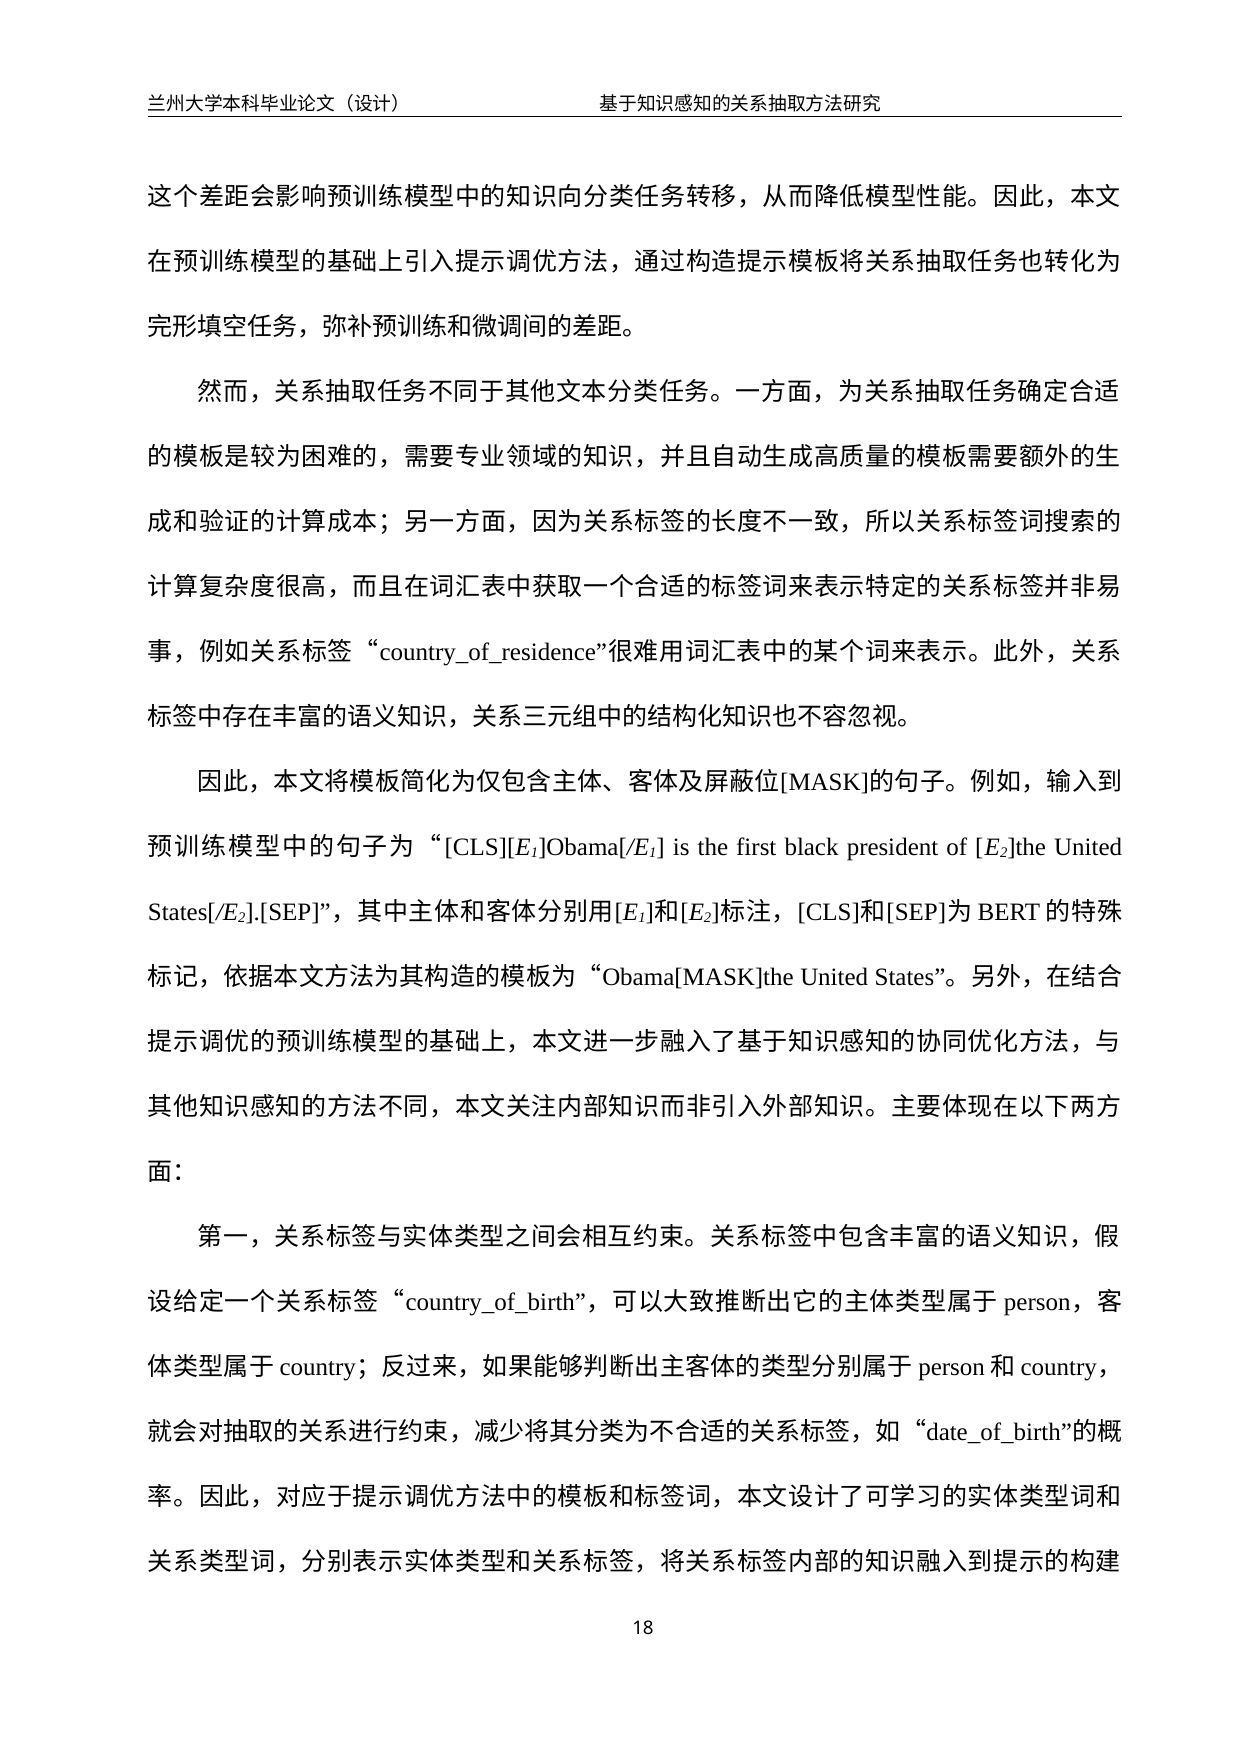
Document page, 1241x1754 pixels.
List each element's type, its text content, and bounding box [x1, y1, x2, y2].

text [148, 1202, 1122, 1592]
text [148, 162, 1122, 357]
text 然而，关系抽取任务不同于其他文本分类任务。一方面，为关系抽取任务确定合适的模板是较为困难的，需要专业领域的知识，并且自动生成高质量的模板需要额外的生成和验证的计算成本；另一方面，因为关系标签的长度不一致，所以关系标签词搜索的计算复杂度很高，而且在词汇表中获取一个合适的标签词来表示特定的关系标签并非易事，例如关系标签“country_of_residence”很难用词汇表中的某个词来表示。此外，关系标签中存在丰富的语义知识，关系三元组中的结构化知识也不容忽视。 [148, 357, 1122, 747]
text 因此，本文将模板简化为仅包含主体、客体及屏蔽位[MASK]的句子。例如，输入到预训练模型中的句子为“[CLS][E1]Obama[/E1] is the first black president of [E2]the United States[/E2].[SEP]”，其中主体和客体分别用[E1]和[E2]标注，[CLS]和[SEP]为BERT的特殊标记，依据本文方法为其构造的模板为“Obama[MASK]the United States”。另外，在结合提示调优的预训练模型的基础上，本文进一步融入了基于知识感知的协同优化方法，与其他知识感知的方法不同，本文关注内部知识而非引入外部知识。主要体现在以下两方面： [148, 747, 1122, 1202]
